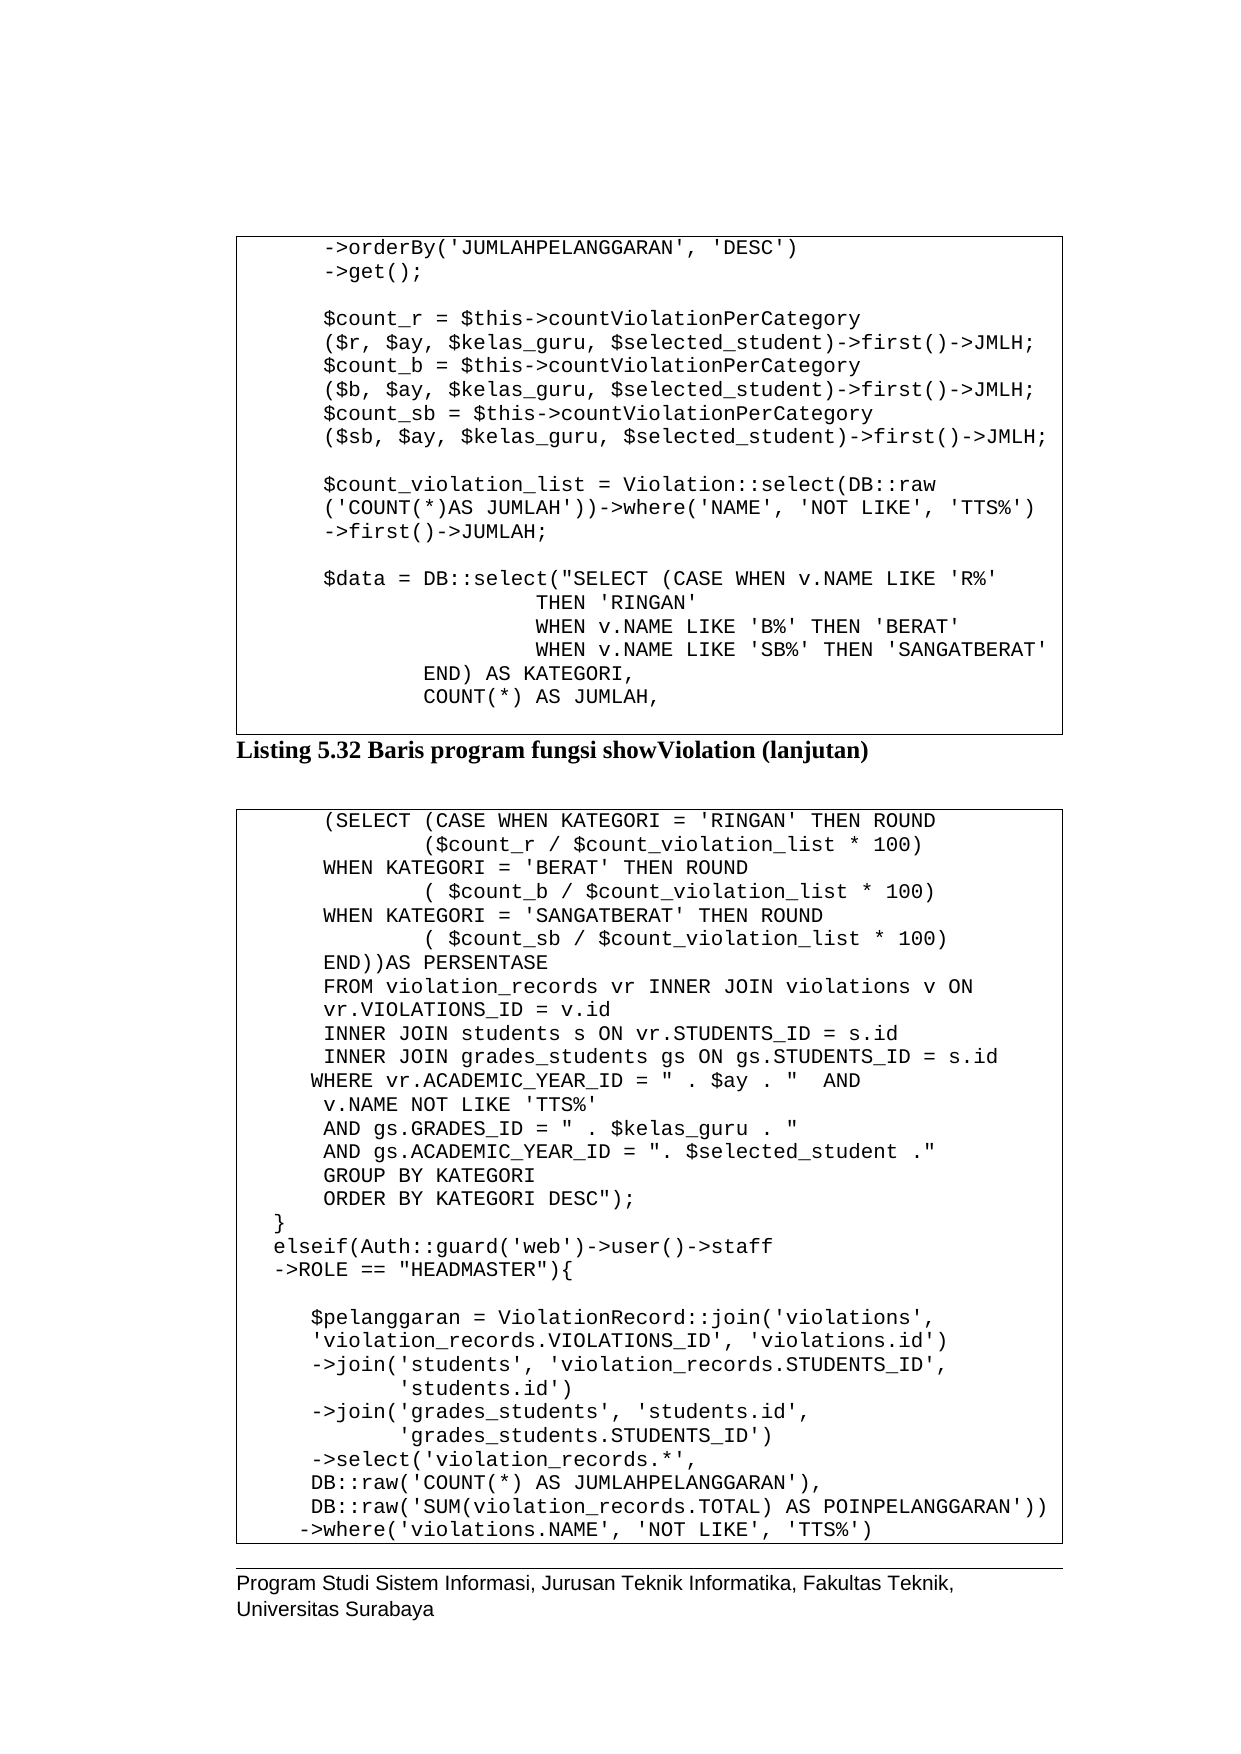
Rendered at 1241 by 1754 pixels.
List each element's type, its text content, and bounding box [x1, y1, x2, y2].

text Listing 5.32 Baris program fungsi showViolation (lanjutan) [236, 735, 1063, 764]
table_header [237, 237, 1062, 734]
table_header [237, 810, 1062, 1543]
